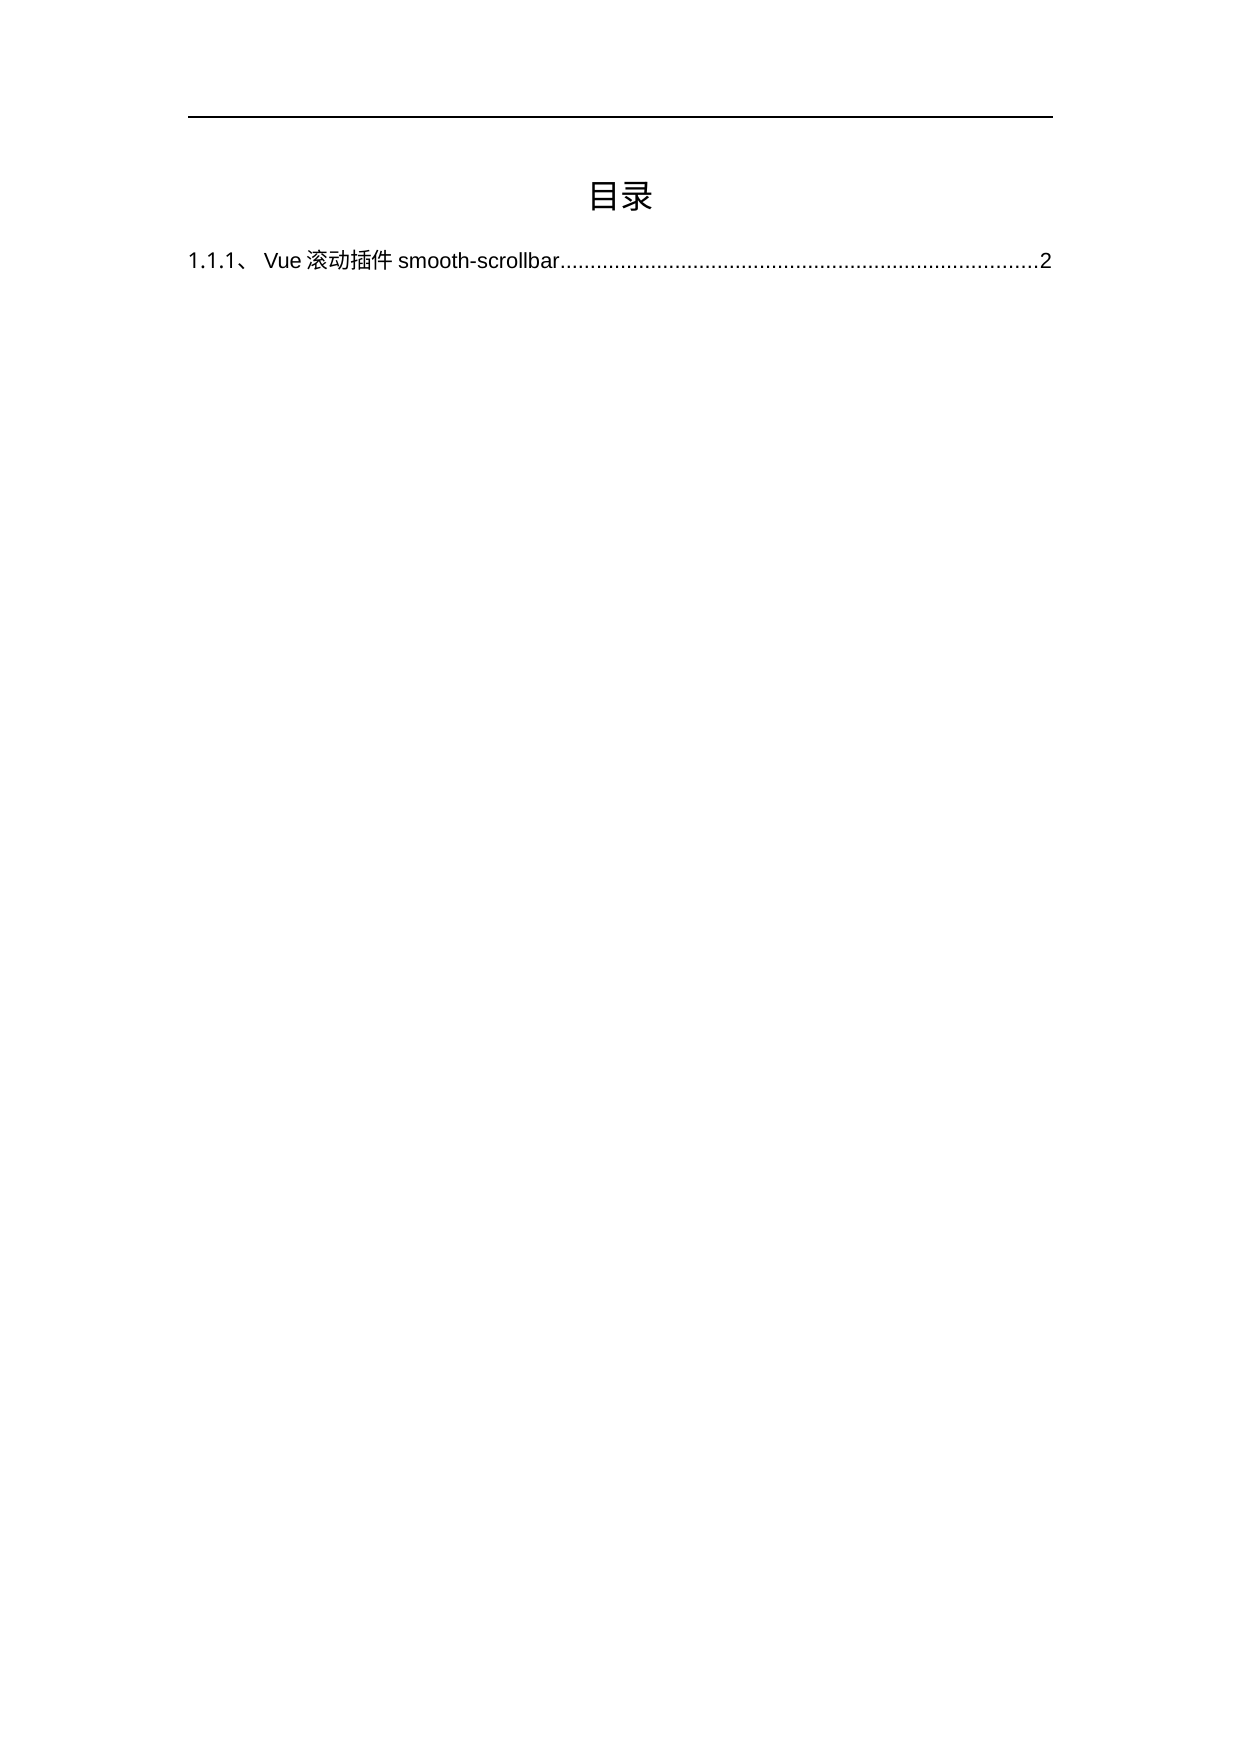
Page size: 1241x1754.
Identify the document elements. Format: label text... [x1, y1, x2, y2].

text 目录 [187, 162, 1053, 227]
text 1.1.1、 Vue滚动插件smooth-scrollbar 2 [187, 243, 1053, 276]
